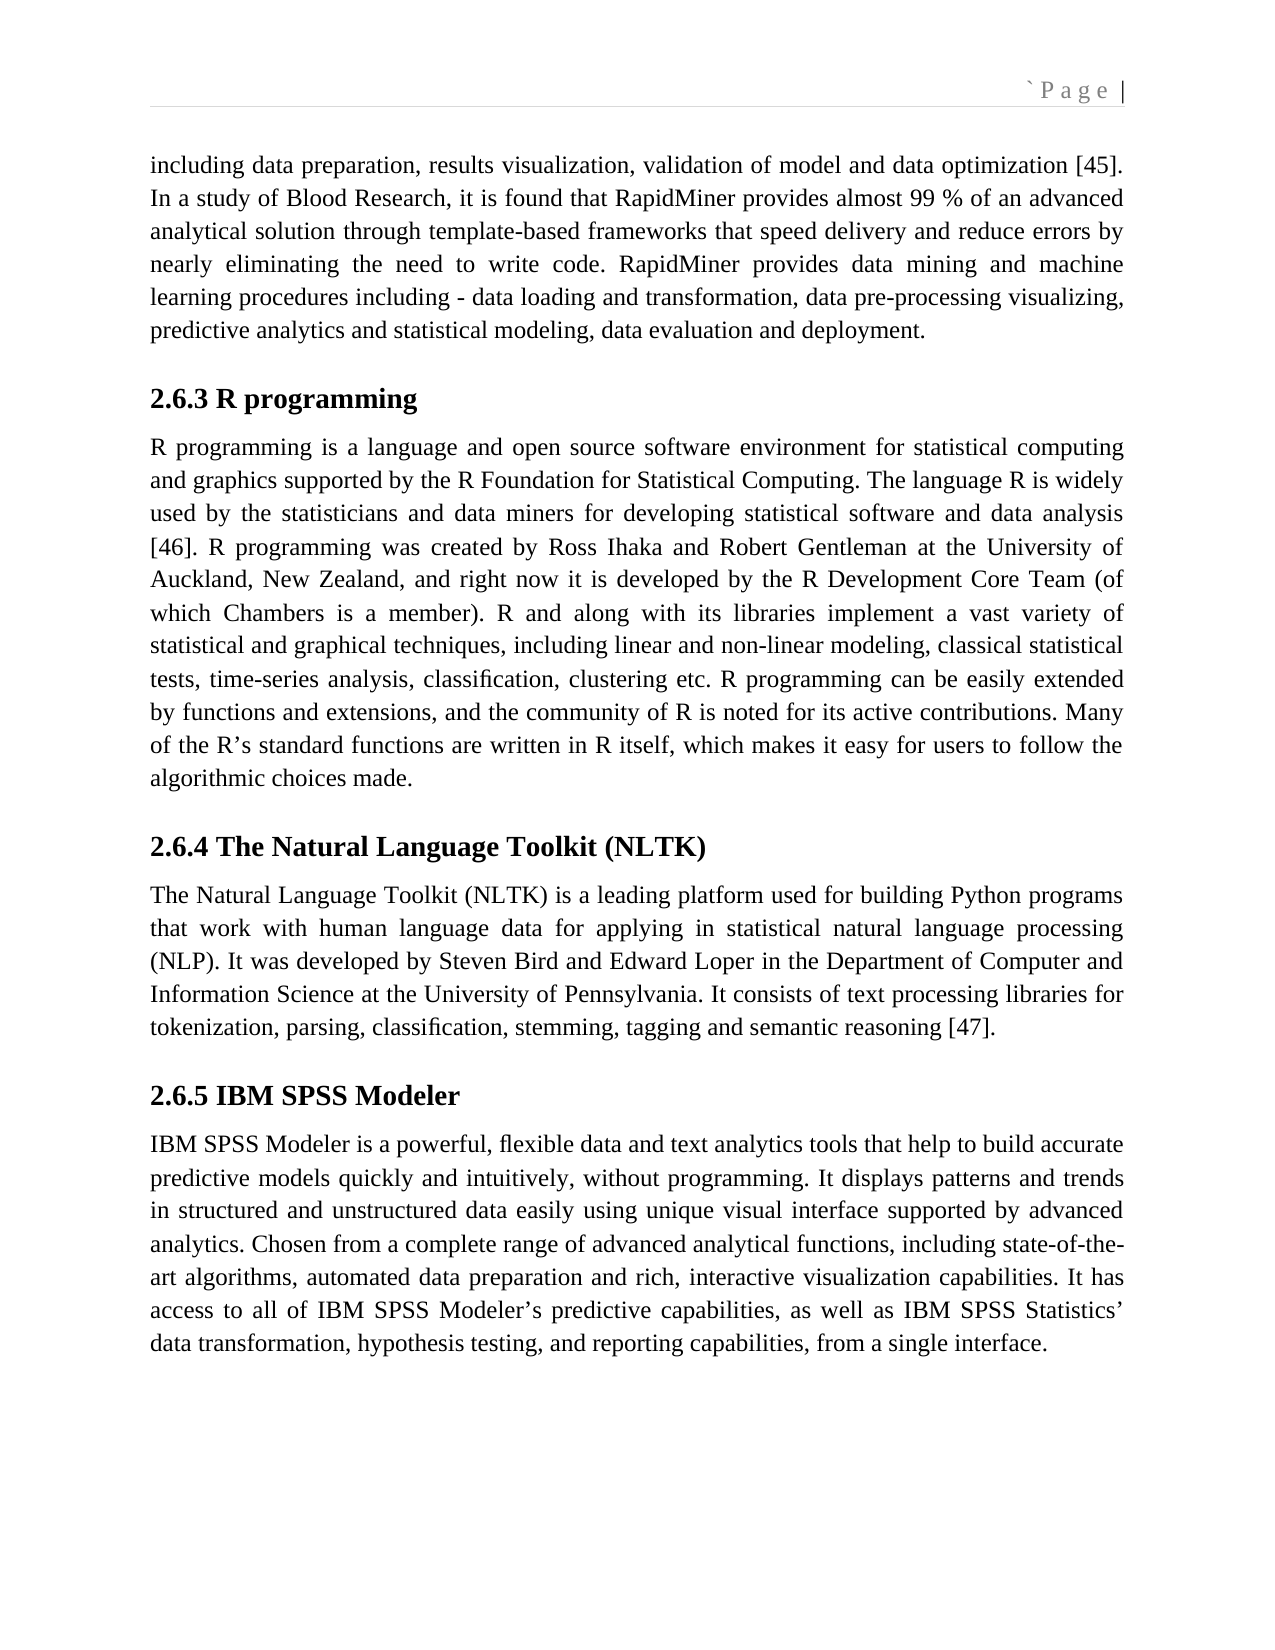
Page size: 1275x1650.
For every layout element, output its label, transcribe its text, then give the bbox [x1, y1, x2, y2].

subtitle 2.6.3 R programming [150, 381, 1125, 415]
subtitle 2.6.4 The Natural Language Toolkit (NLTK) [150, 829, 1125, 863]
text IBM SPSS Modeler is a powerful, ﬂexible data and text analytics tools that help to build accurate predictive models quickly and intuitively, without programming. It displays patterns and trends in structured and unstructured data easily using unique visual interface supported by advanced analytics. Chosen from a complete range of advanced analytical functions, including state-of-the-art algorithms, automated data preparation and rich, interactive visualization capabilities. It has access to all of IBM SPSS Modeler’s predictive capabilities, as well as IBM SPSS Statistics’ data transformation, hypothesis testing, and reporting capabilities, from a single interface. [150, 1129, 1125, 1356]
text The Natural Language Toolkit (NLTK) is a leading platform used for building Python programs that work with human language data for applying in statistical natural language processing (NLP). It was developed by Steven Bird and Edward Loper in the Department of Computer and Information Science at the University of Pennsylvania. It consists of text processing libraries for tokenization, parsing, classiﬁcation, stemming, tagging and semantic reasoning [47]. [150, 880, 1125, 1041]
subtitle 2.6.5 IBM SPSS Modeler [150, 1078, 1125, 1112]
text R programming is a language and open source software environment for statistical computing and graphics supported by the R Foundation for Statistical Computing. The language R is widely used by the statisticians and data miners for developing statistical software and data analysis [46]. R programming was created by Ross Ihaka and Robert Gentleman at the University of Auckland, New Zealand, and right now it is developed by the R Development Core Team (of which Chambers is a member). R and along with its libraries implement a vast variety of statistical and graphical techniques, including linear and non-linear modeling, classical statistical tests, time-series analysis, classiﬁcation, clustering etc. R programming can be easily extended by functions and extensions, and the community of R is noted for its active contributions. Many of the R’s standard functions are written in R itself, which makes it easy for users to follow the algorithmic choices made. [150, 432, 1125, 791]
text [150, 150, 1125, 344]
